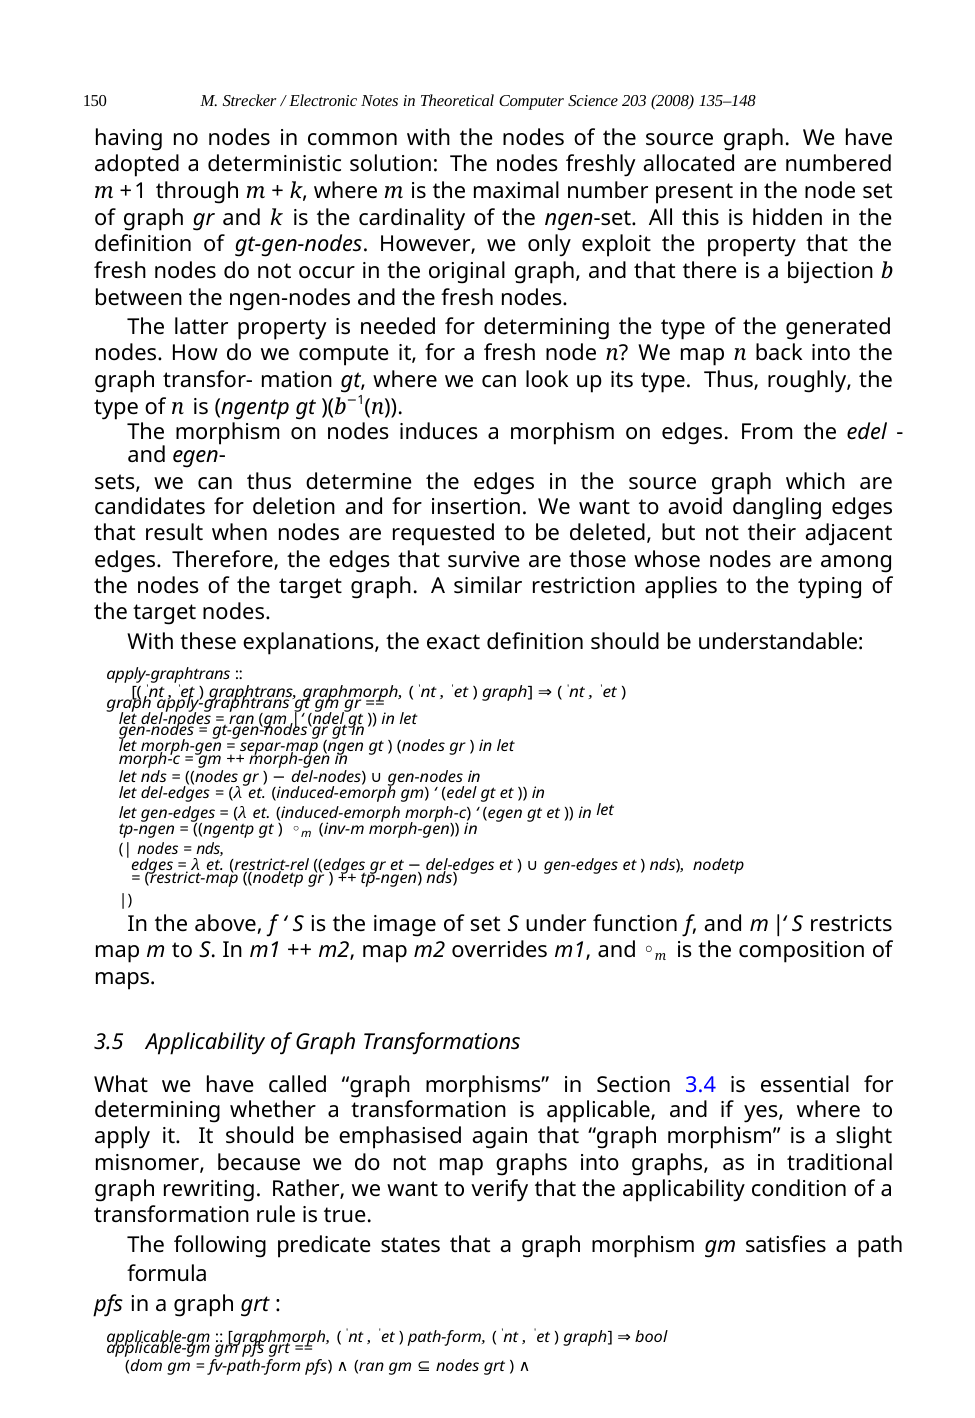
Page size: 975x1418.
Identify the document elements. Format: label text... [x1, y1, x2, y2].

text let del-nodes = ran (gm |‘ (ndel gt )) in let gen-nodes = gt-gen-nodes gr gt in [118, 715, 432, 739]
text What we have called “graph morphisms” in Section 3.4 is essential for determining whether a transformation is applicable, and if yes, where to apply it. It should be emphasised again that “graph morphism” is a slight misnomer, because we do not map graphs into graphs, as in traditional graph rewriting. Rather, we want to verify that the applicability condition of a transformation rule is true. [94, 1071, 894, 1229]
text With these explanations, the exact definition should be understandable: [127, 626, 904, 656]
text The following predicate states that a graph morphism gm satisfies a path formula [127, 1229, 904, 1288]
text [( 'nt , 'et ) graphtrans, graphmorph, ( 'nt , 'et ) graph] ⇒ ( 'nt , 'et ) graph apply-graphtrans gt gm gr == [106, 688, 667, 713]
text pfs in a graph grt : [94, 1288, 904, 1317]
text The morphism on nodes induces a morphism on edges. From the edel - and egen- [127, 421, 904, 467]
text sets, we can thus determine the edges in the source graph which are candidates for deletion and for insertion. We want to avoid dangling edges that result when nodes are requested to be deleted, but not their adjacent edges. Therefore, the edges that survive are those whose nodes are among the nodes of the target graph. A similar restriction applies to the typing of the target nodes. [94, 468, 893, 626]
text applicable-gm :: [graphmorph, ( 'nt , 'et ) path-form, ( 'nt , 'et ) graph] ⇒ bool applicable-gm gm pfs grt == [106, 1333, 674, 1358]
text |) [118, 888, 904, 909]
text let nds = ((nodes gr ) − del-nodes) ∪ gen-nodes in [118, 769, 904, 786]
text The latter property is needed for determining the type of the generated nodes. How do we compute it, for a fresh node n? We map n back into the graph transfor- mation gt, where we can look up its type. Thus, roughly, the type of n is (ngentp gt )(b−1(n)). [94, 313, 893, 421]
text let del-edges = (λ et. (induced-emorph gm) ‘ (edel gt et )) in [118, 786, 904, 802]
text edges = λ et. (restrict-rel ((edges gr et − del-edges et ) ∪ gen-edges et ) nds), nodetp = (restrict-map ((nodetp gr ) ++ tp-ngen) nds) [131, 859, 757, 888]
text In the above, f ‘ S is the image of set S under function f, and m |‘ S restricts map m to S. In m1 ++ m2, map m2 overrides m1, and ◦m is the composition of maps. [94, 910, 893, 991]
text (dom gm = fv-path-form pfs) ∧ (ran gm ⊆ nodes grt ) ∧ [125, 1358, 904, 1375]
list Applicability of Graph Transformations [94, 1026, 904, 1056]
text let morph-gen = separ-map (ngen gt ) (nodes gr ) in let morph-c = gm ++ morph-gen in [118, 740, 523, 769]
text (| nodes = nds, [128, 842, 904, 857]
text having no nodes in common with the nodes of the source graph. We have adopted a deterministic solution: The nodes freshly allocated are numbered m +1 through m + k, where m is the maximal number present in the node set of graph gr and k is the cardinality of the ngen-set. All this is hidden in the definition of gt-gen-nodes. However, we only exploit the property that the fresh nodes do not occur in the original graph, and that there is a bijection b between the ngen-nodes and the fresh nodes. [94, 124, 893, 312]
text apply-graphtrans :: [106, 663, 904, 683]
text let gen-edges = (λ et. (induced-emorph morph-c) ‘ (egen gt et )) in let tp-ngen = ((ngentp gt ) ◦m (inv-m morph-gen)) in [118, 803, 637, 842]
